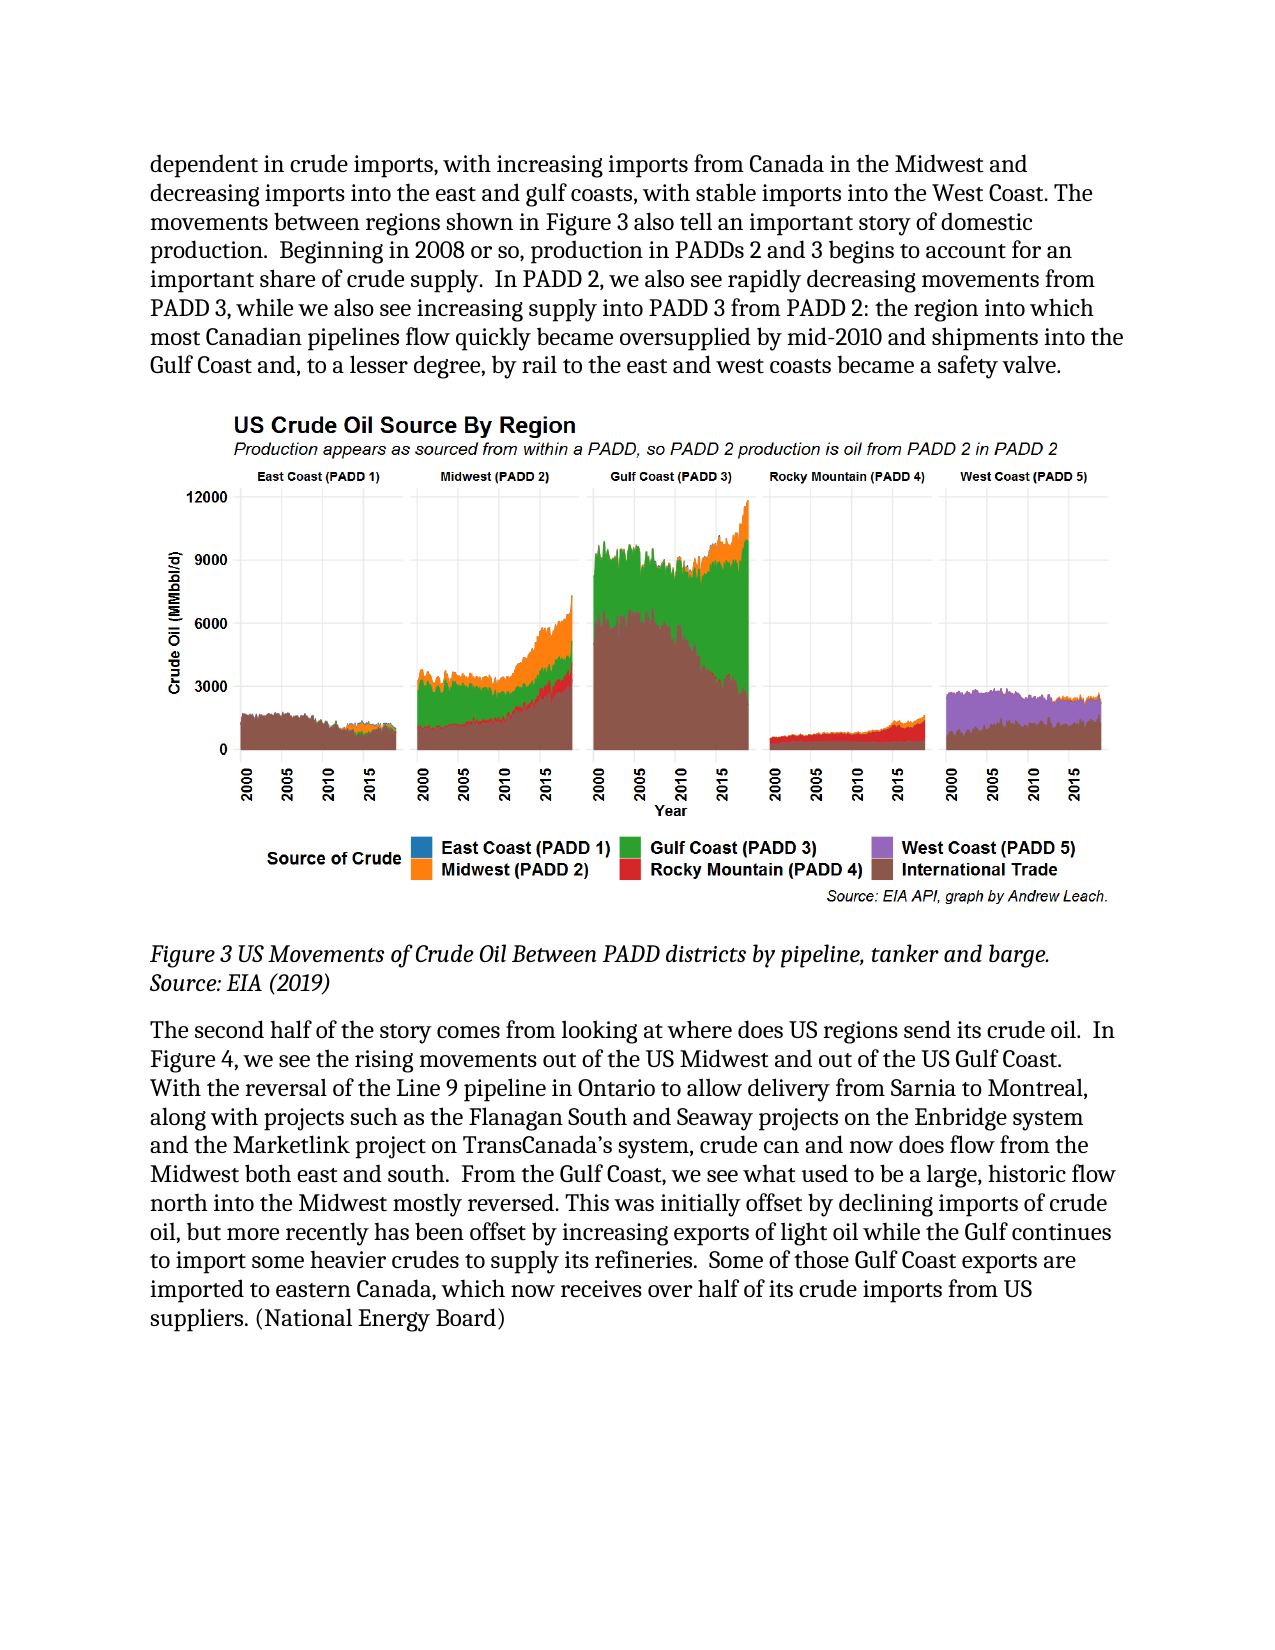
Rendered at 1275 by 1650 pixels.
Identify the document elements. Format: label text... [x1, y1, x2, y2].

picture [150, 398, 1125, 922]
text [150, 150, 1125, 380]
text The second half of the story comes from looking at where does US regions send its crude oil. In Figure 4, we see the rising movements out of the US Midwest and out of the US Gulf Coast. With the reversal of the Line 9 pipeline in Ontario to allow delivery from Sarnia to Montreal, along with projects such as the Flanagan South and Seaway projects on the Enbridge system and the Marketlink project on TransCanada’s system, crude can and now does flow from the Midwest both east and south. From the Gulf Coast, we see what used to be a large, historic flow north into the Midwest mostly reversed. This was initially offset by declining imports of crude oil, but more recently has been offset by increasing exports of light oil while the Gulf continues to import some heavier crudes to supply its refineries. Some of those Gulf Coast exports are imported to eastern Canada, which now receives over half of its crude imports from US suppliers. (National Energy Board) [150, 1016, 1125, 1332]
text Figure 3 US Movements of Crude Oil Between PADD districts by pipeline, tanker and barge. Source: EIA (2019) [150, 940, 1125, 997]
